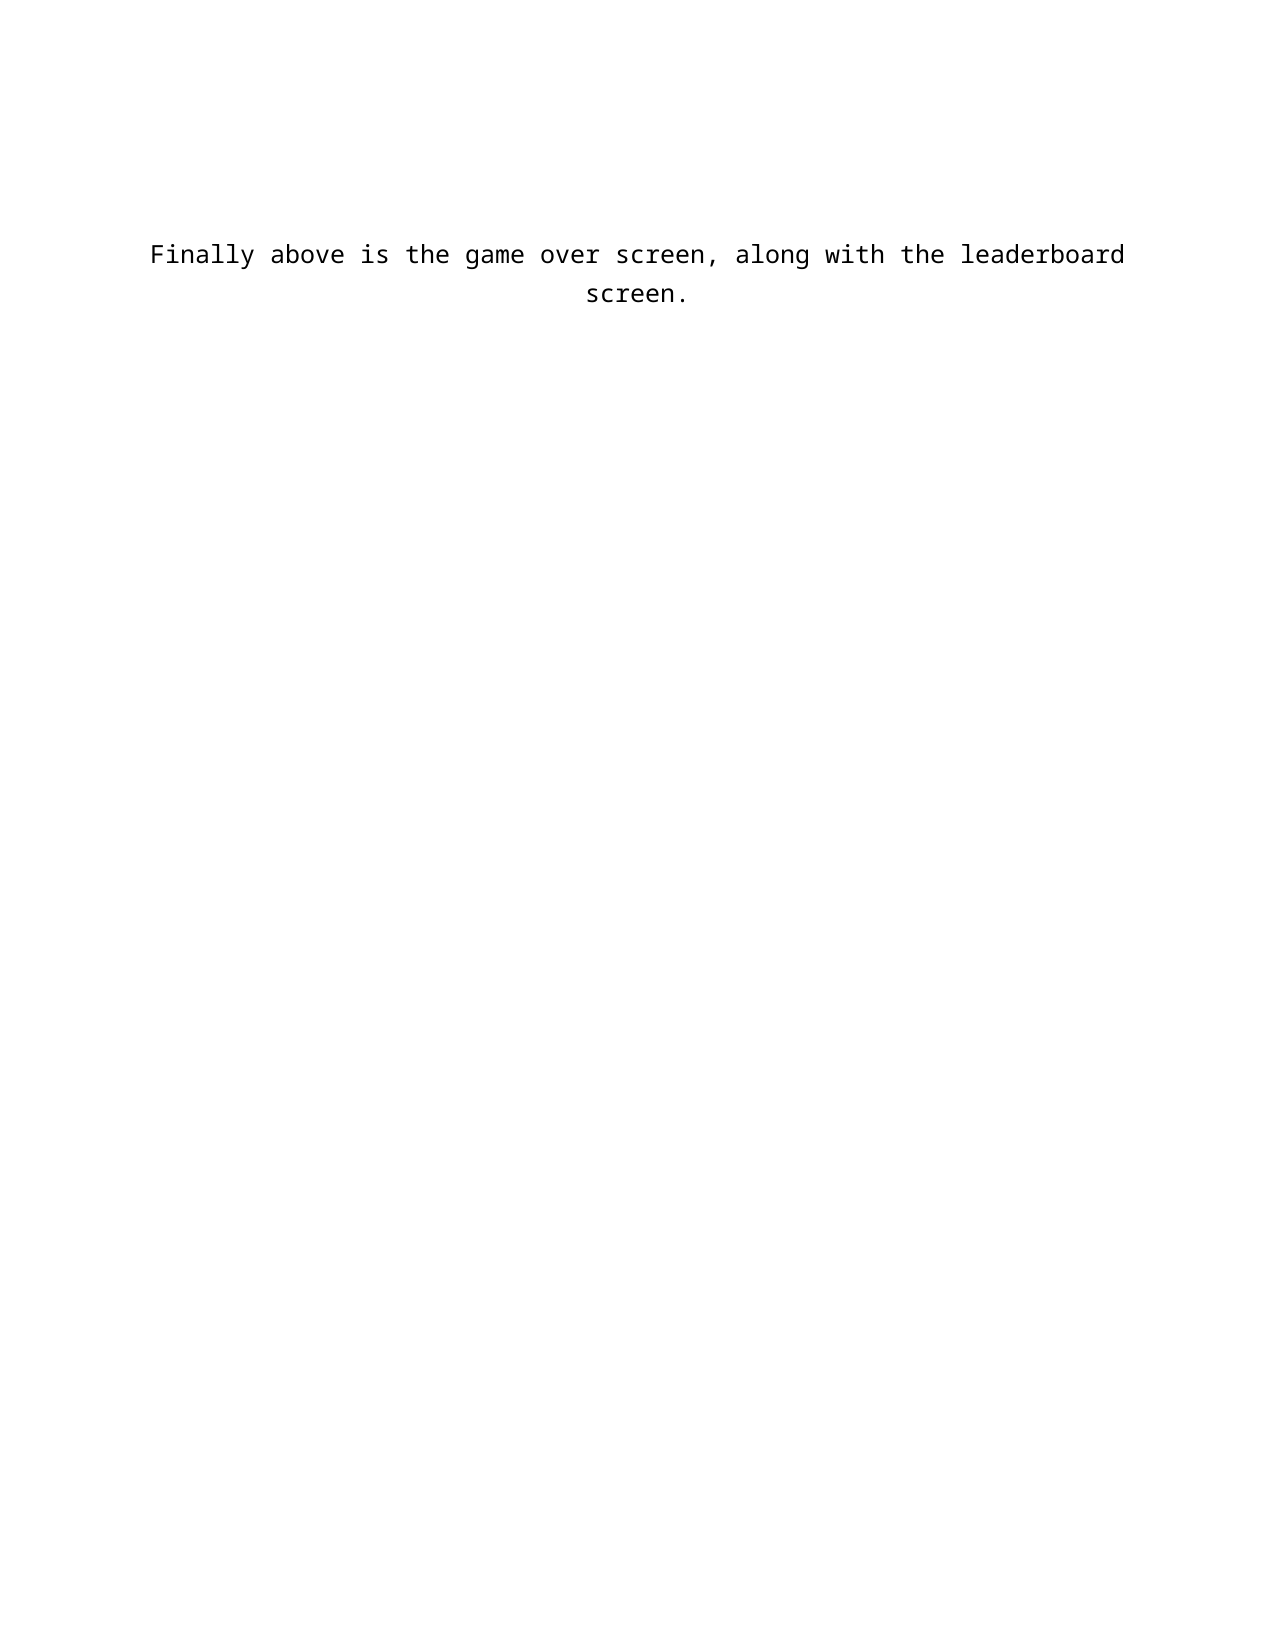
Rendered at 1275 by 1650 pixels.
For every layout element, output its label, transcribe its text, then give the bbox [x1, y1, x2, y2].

text Finally above is the game over screen, along with the leaderboard screen. [150, 236, 1125, 309]
